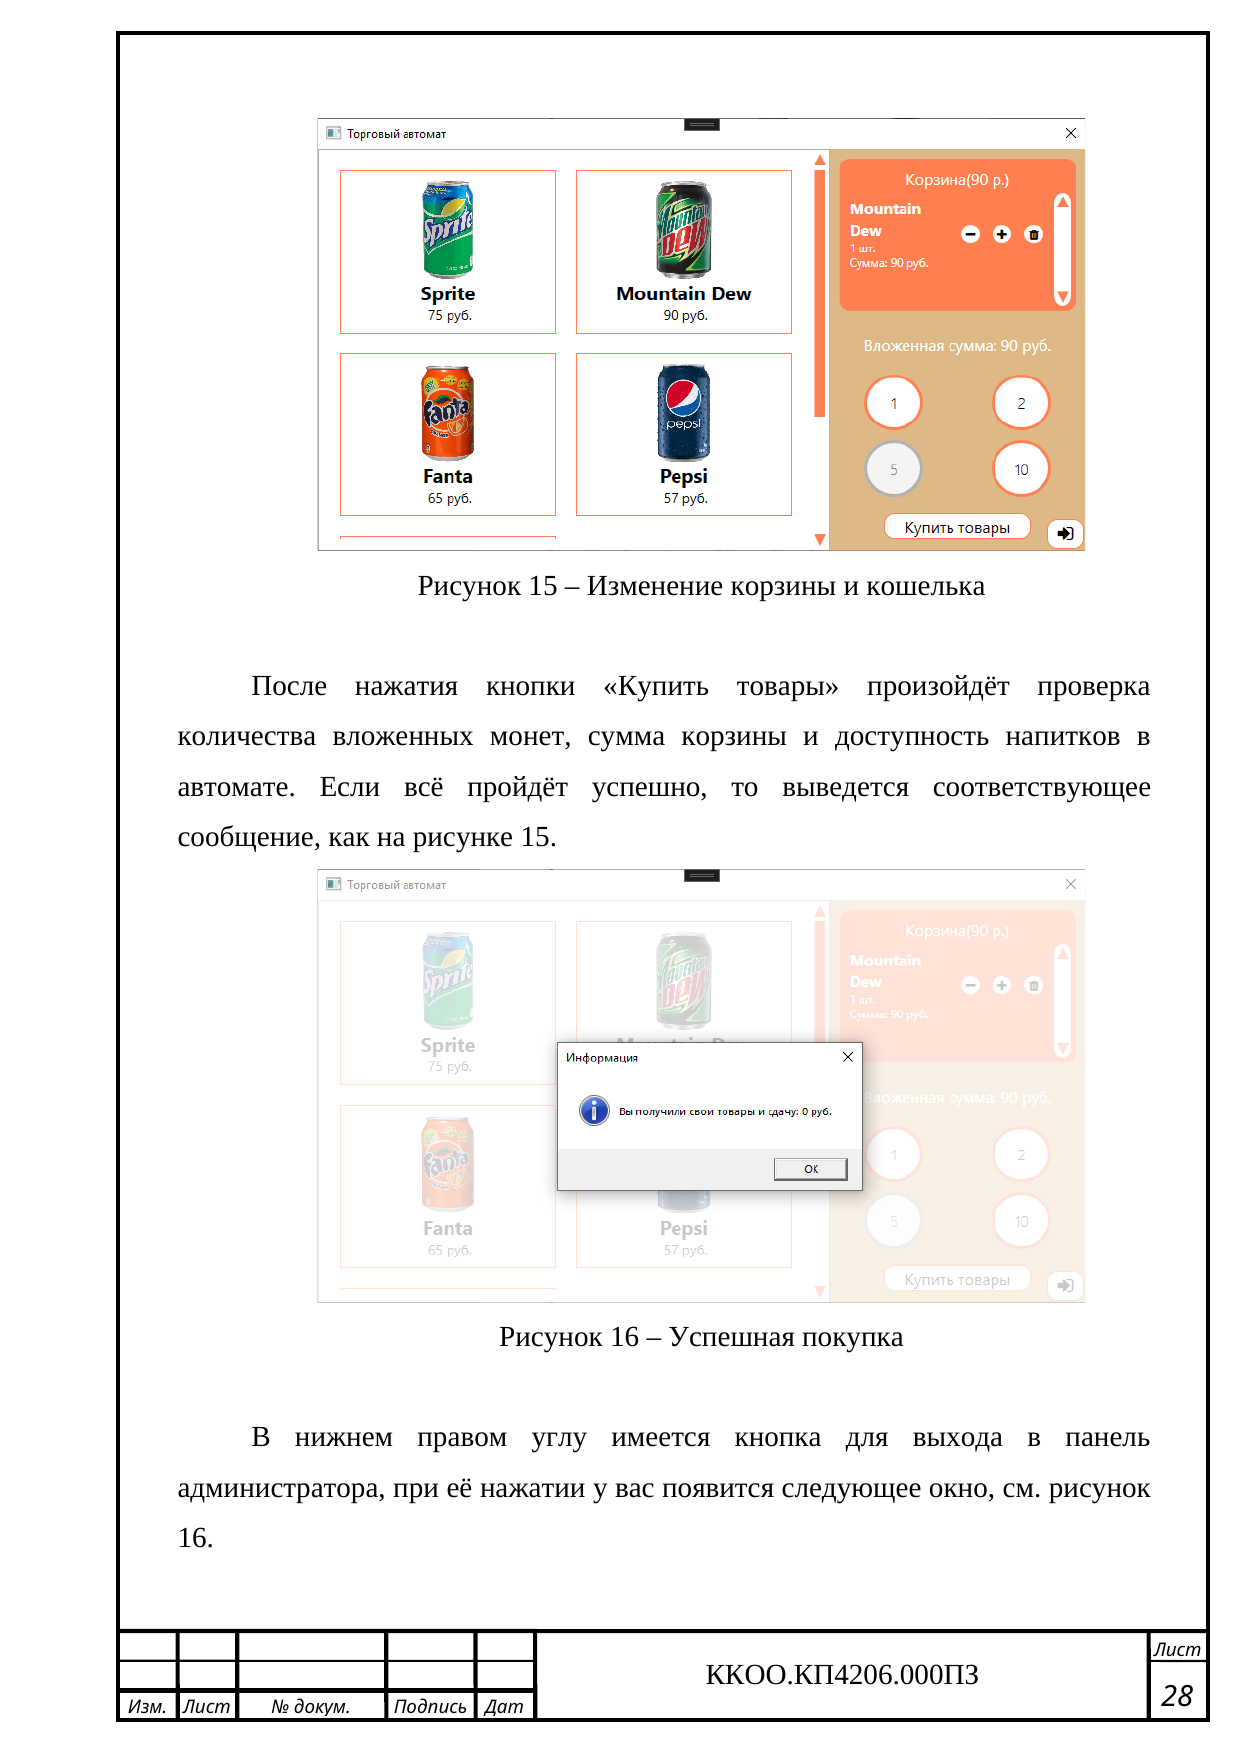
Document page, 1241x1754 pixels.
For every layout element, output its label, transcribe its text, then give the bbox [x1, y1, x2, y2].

picture [317, 869, 1086, 1303]
text Рисунок 16 – Успешная покупка [177, 1319, 1152, 1352]
picture [317, 118, 1086, 551]
text Рисунок 15 – Изменение корзины и кошелька [177, 568, 1152, 601]
text После нажатия кнопки «Купить товары» произойдёт проверка количества вложенных монет, сумма корзины и доступность напитков в автомате. Если всё пройдёт успешно, то выведется соответствующее сообщение, как на рисунке 15. [177, 668, 1152, 853]
text В нижнем правом углу имеется кнопка для выхода в панель администратора, при её нажатии у вас появится следующее окно, см. рисунок 16. [177, 1419, 1152, 1554]
